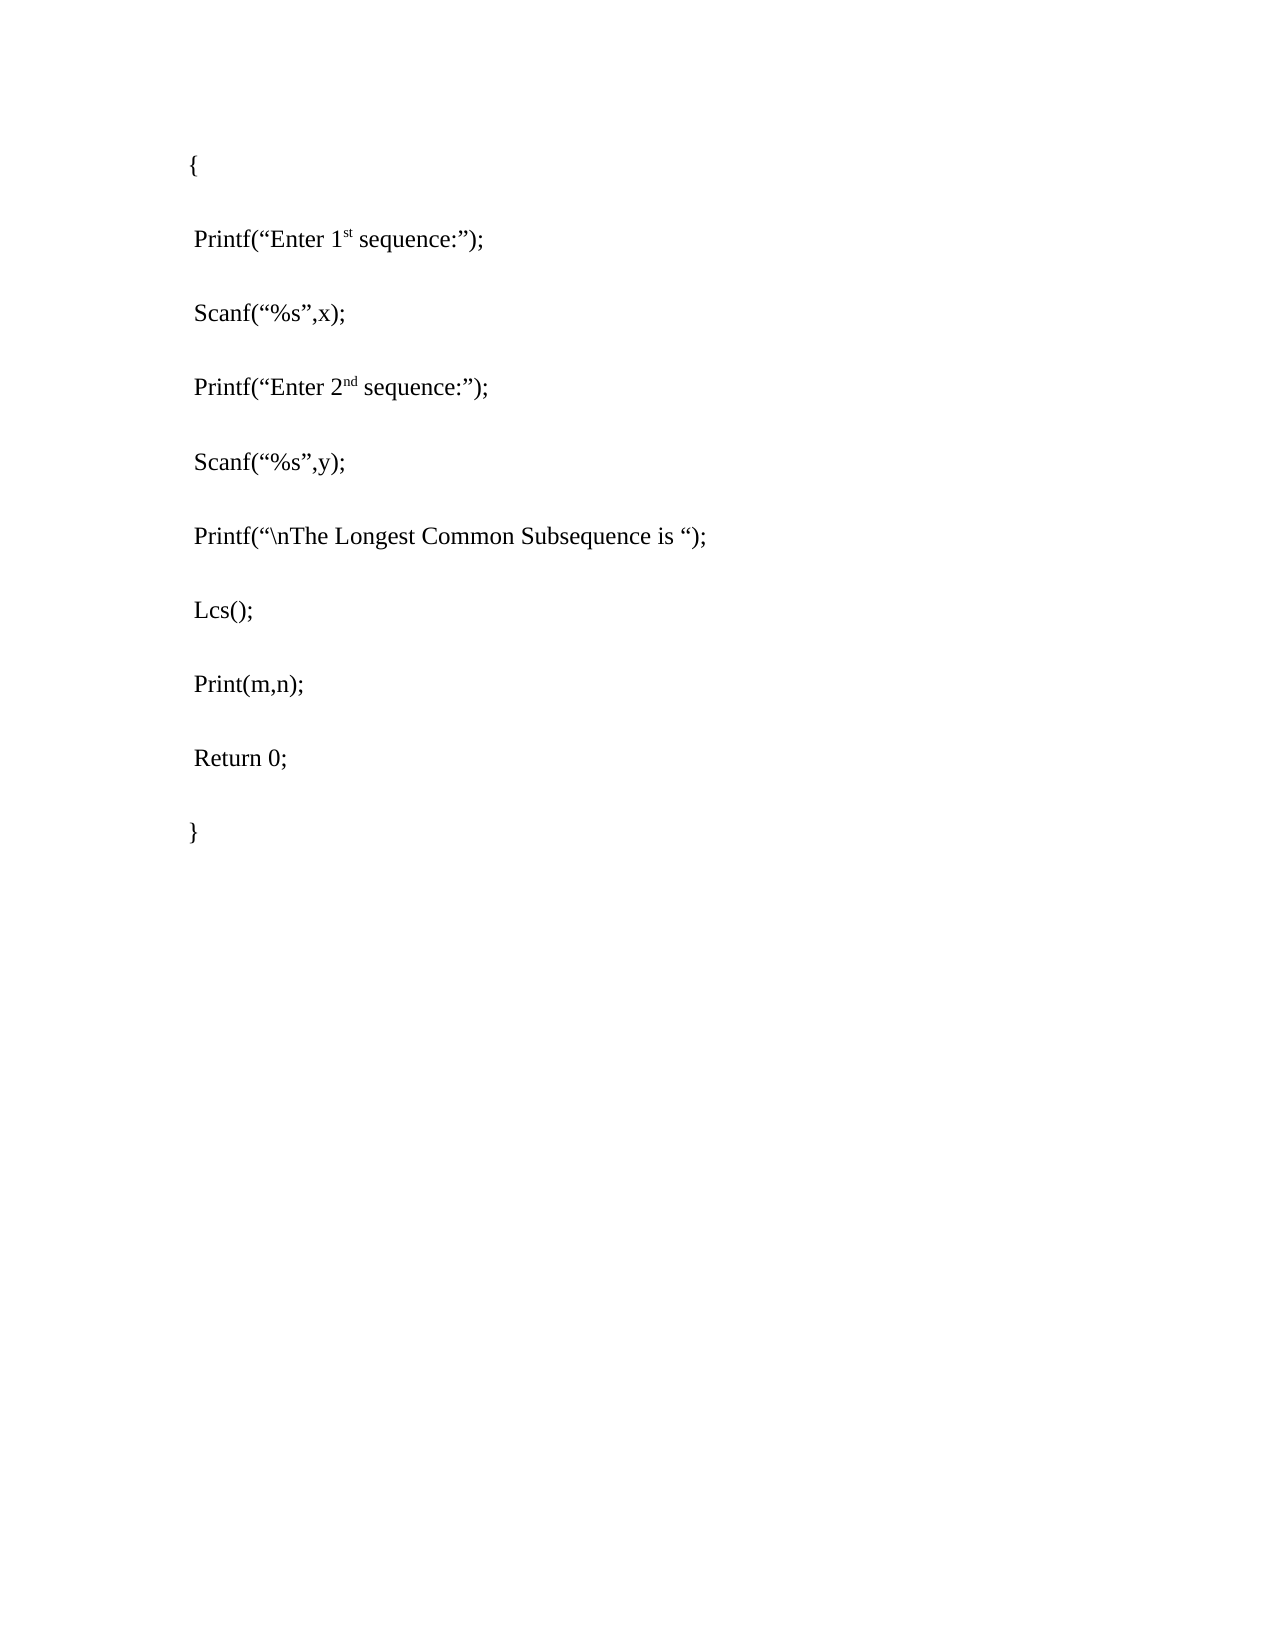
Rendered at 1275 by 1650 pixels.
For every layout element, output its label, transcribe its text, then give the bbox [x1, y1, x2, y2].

text Printf(“Enter 1st sequence:”); [187, 224, 1125, 253]
text Print(m,n); [187, 669, 1125, 698]
text Printf(“Enter 2nd sequence:”); [187, 372, 1125, 401]
text { [187, 150, 1125, 179]
text Lcs(); [187, 595, 1125, 624]
text } [187, 817, 1125, 846]
text Scanf(“%s”,x); [187, 298, 1125, 327]
text Scanf(“%s”,y); [187, 447, 1125, 475]
text Printf(“\nThe Longest Common Subsequence is “); [187, 521, 1125, 549]
text Return 0; [187, 743, 1125, 772]
